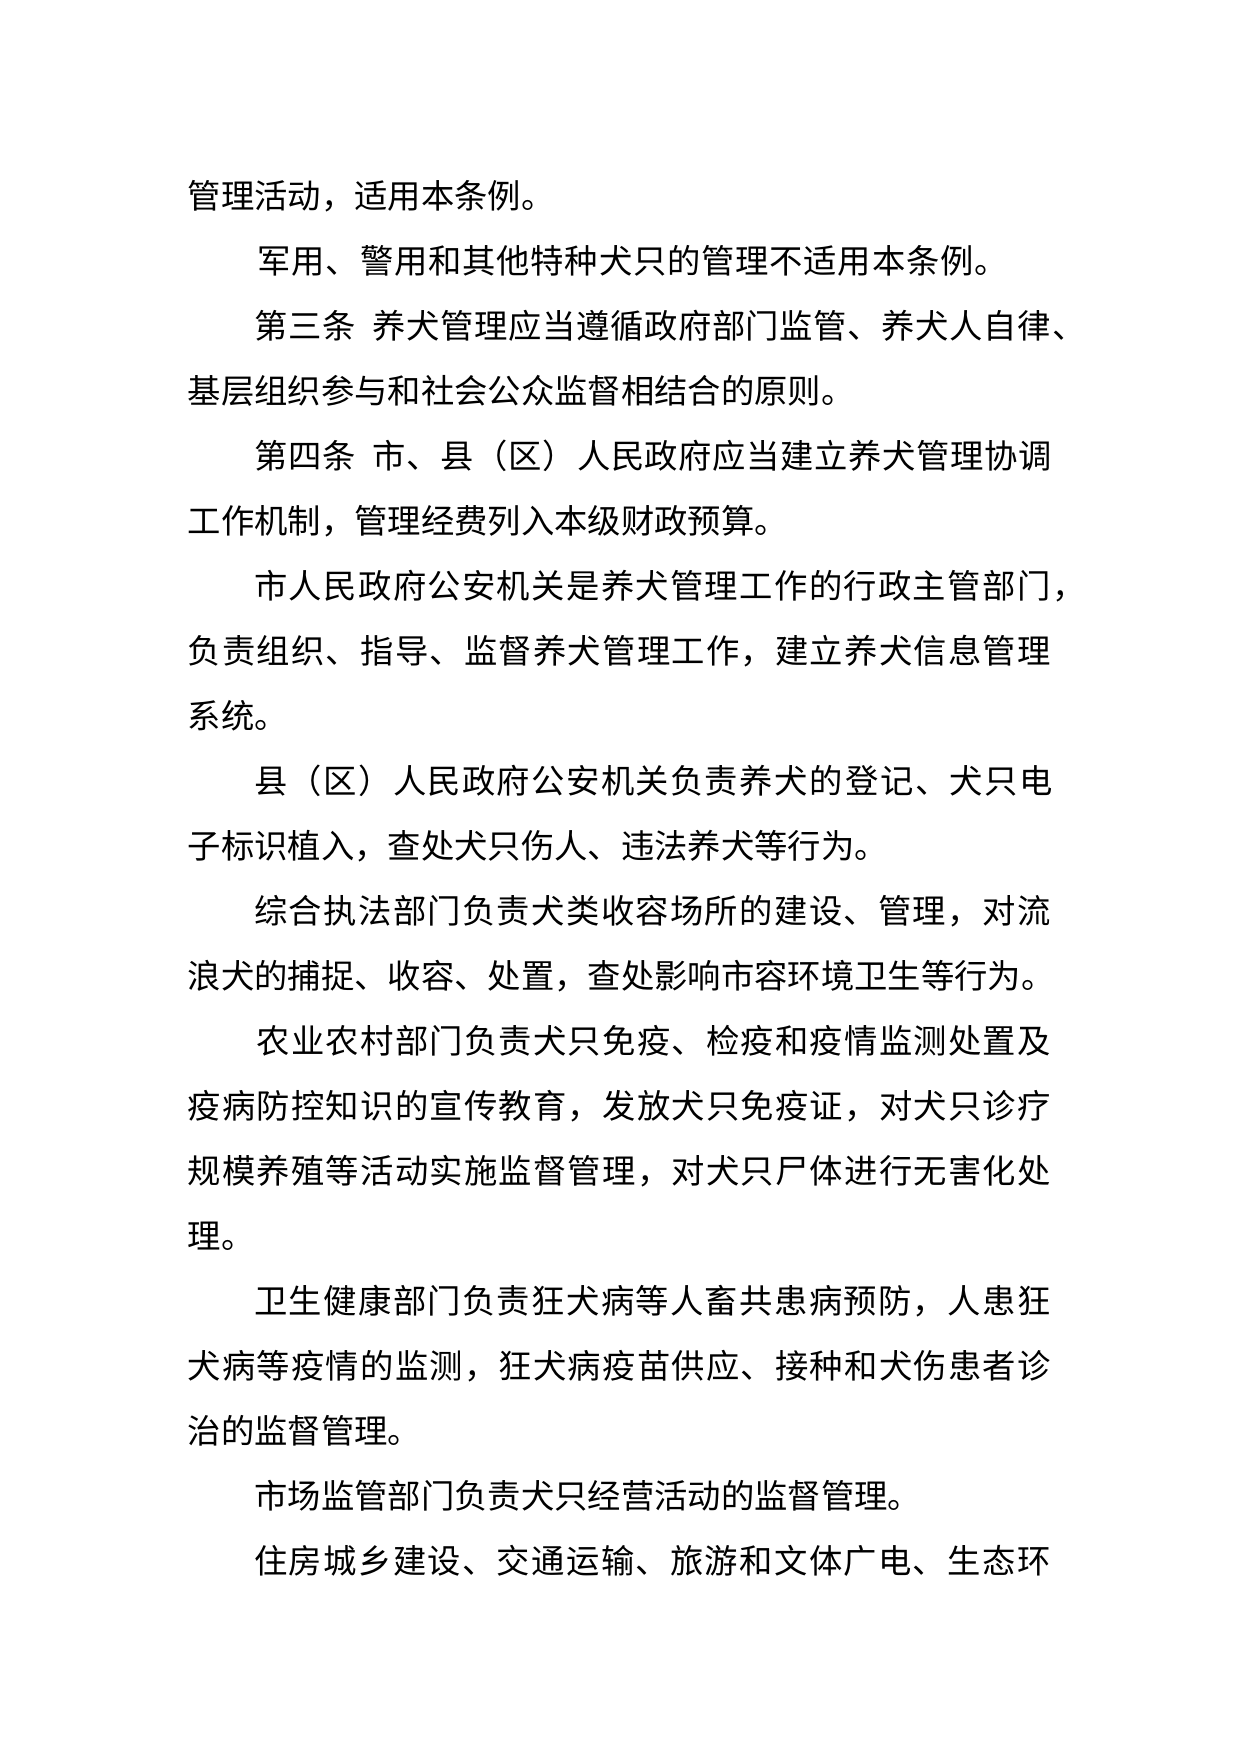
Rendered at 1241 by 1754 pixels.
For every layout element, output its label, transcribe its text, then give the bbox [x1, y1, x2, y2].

text 第三条 养犬管理应当遵循政府部门监管、养犬人自律、基层组织参与和社会公众监督相结合的原则。 [187, 292, 1053, 422]
text 第四条 市、县（区）人民政府应当建立养犬管理协调工作机制，管理经费列入本级财政预算。 [187, 422, 1053, 552]
text 卫生健康部门负责狂犬病等人畜共患病预防，人患狂犬病等疫情的监测，狂犬病疫苗供应、接种和犬伤患者诊治的监督管理。 [187, 1267, 1053, 1462]
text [187, 162, 1053, 227]
text 综合执法部门负责犬类收容场所的建设、管理，对流浪犬的捕捉、收容、处置，查处影响市容环境卫生等行为。 [187, 877, 1053, 1007]
text 市场监管部门负责犬只经营活动的监督管理。 [187, 1462, 1053, 1527]
text 军用、警用和其他特种犬只的管理不适用本条例。 [187, 227, 1053, 292]
text 县（区）人民政府公安机关负责养犬的登记、犬只电子标识植入，查处犬只伤人、违法养犬等行为。 [187, 747, 1053, 877]
text 农业农村部门负责犬只免疫、检疫和疫情监测处置及疫病防控知识的宣传教育，发放犬只免疫证，对犬只诊疗、规模养殖等活动实施监督管理，对犬只尸体进行无害化处理。 [187, 1007, 1053, 1267]
text 市人民政府公安机关是养犬管理工作的行政主管部门，负责组织、指导、监督养犬管理工作，建立养犬信息管理系统。 [187, 552, 1053, 747]
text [187, 1527, 1053, 1592]
